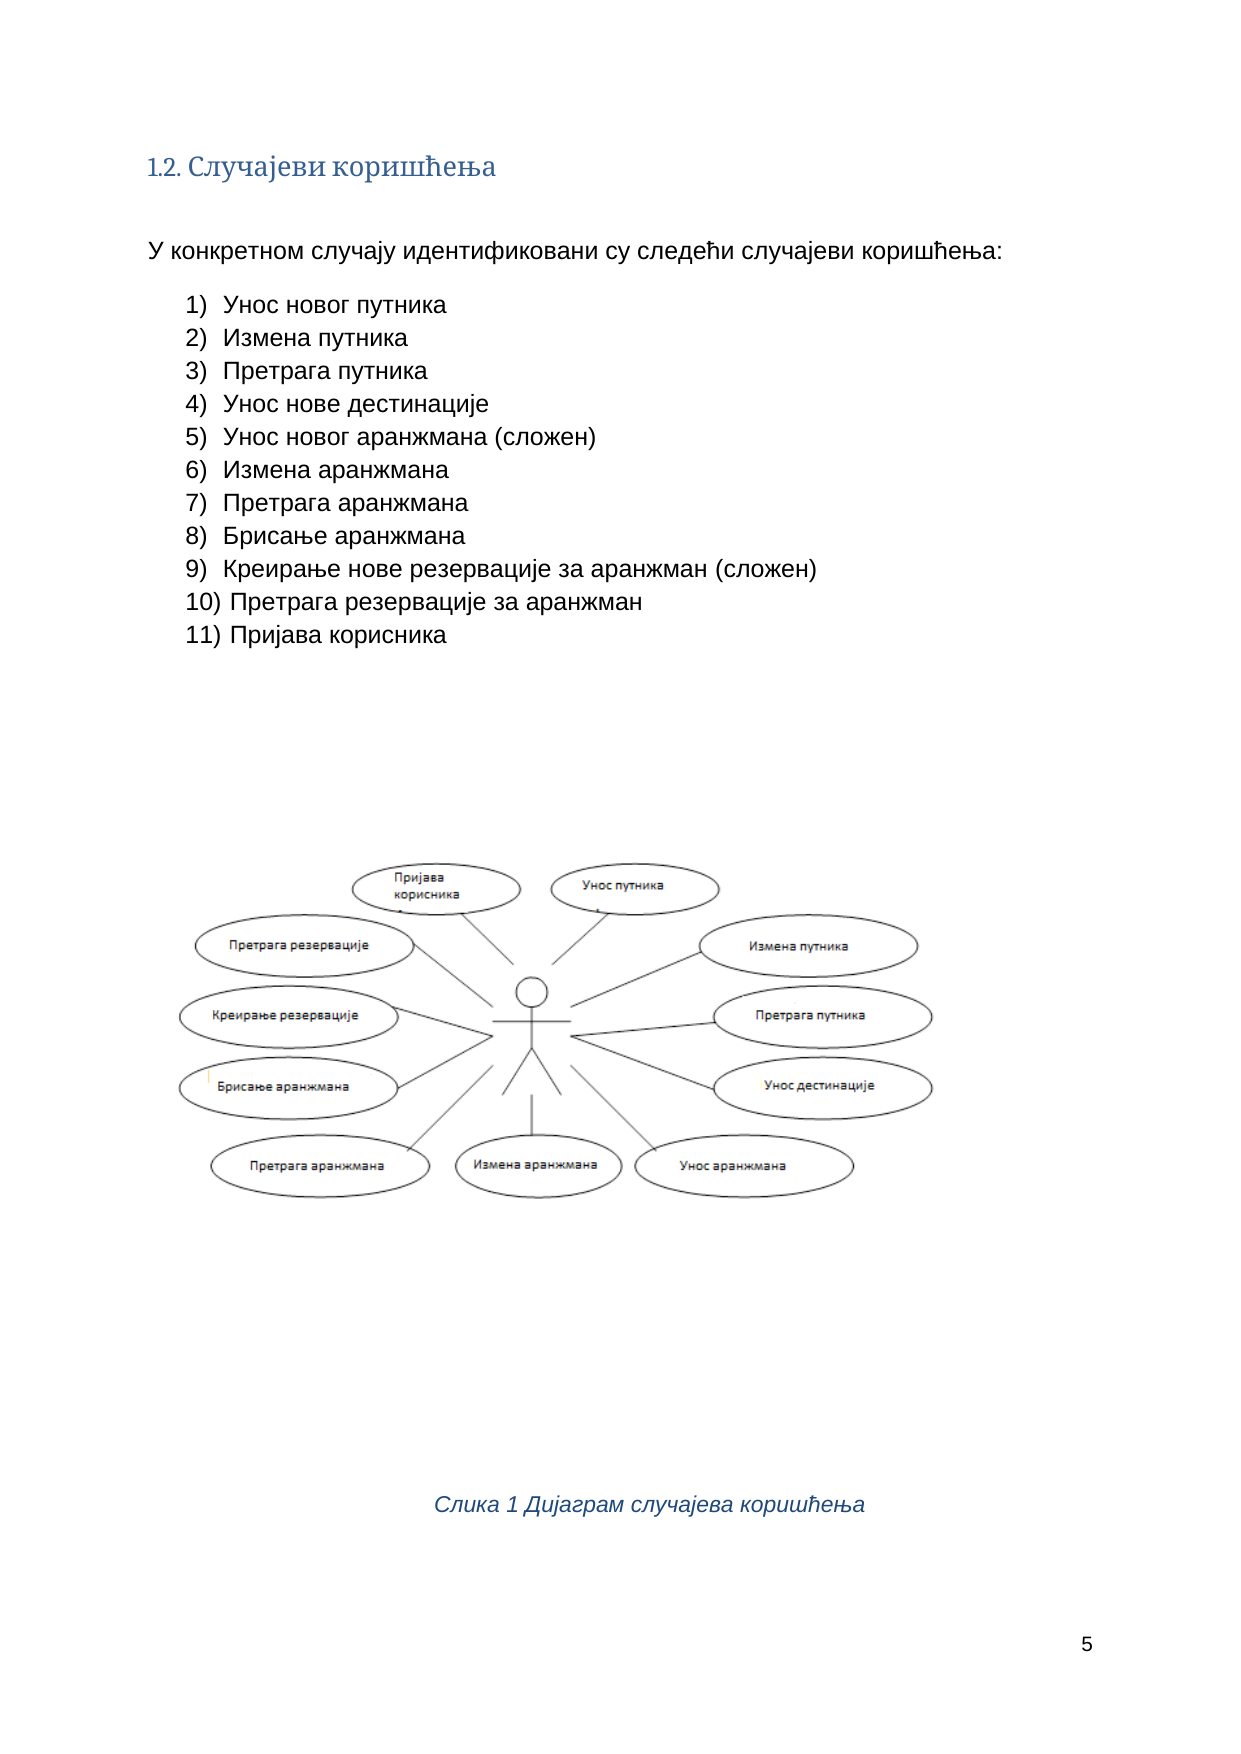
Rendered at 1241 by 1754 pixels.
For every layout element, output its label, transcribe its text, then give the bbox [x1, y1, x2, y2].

list Претрага резервације за аранжман [185, 587, 1093, 616]
subtitle 1.2. Случајеви коришћења [148, 152, 1093, 183]
list Креирање нове резервације за аранжман (сложен) [185, 554, 1093, 583]
list Брисање аранжмана [185, 521, 1093, 549]
text У конкретном случају идентификовани су следећи случајеви коришћења: [148, 236, 1093, 264]
list Измена аранжмана [185, 455, 1093, 483]
picture [147, 835, 1204, 1404]
list Пријава корисника [185, 620, 1093, 649]
list Унос нове дестинације [185, 389, 1093, 417]
list Унос новог аранжмана (сложен) [185, 422, 1093, 451]
list Претрага аранжмана [185, 488, 1093, 517]
list Претрага путника [185, 356, 1093, 384]
list Унос новог путника [185, 290, 1093, 318]
list Измена путника [185, 323, 1093, 351]
